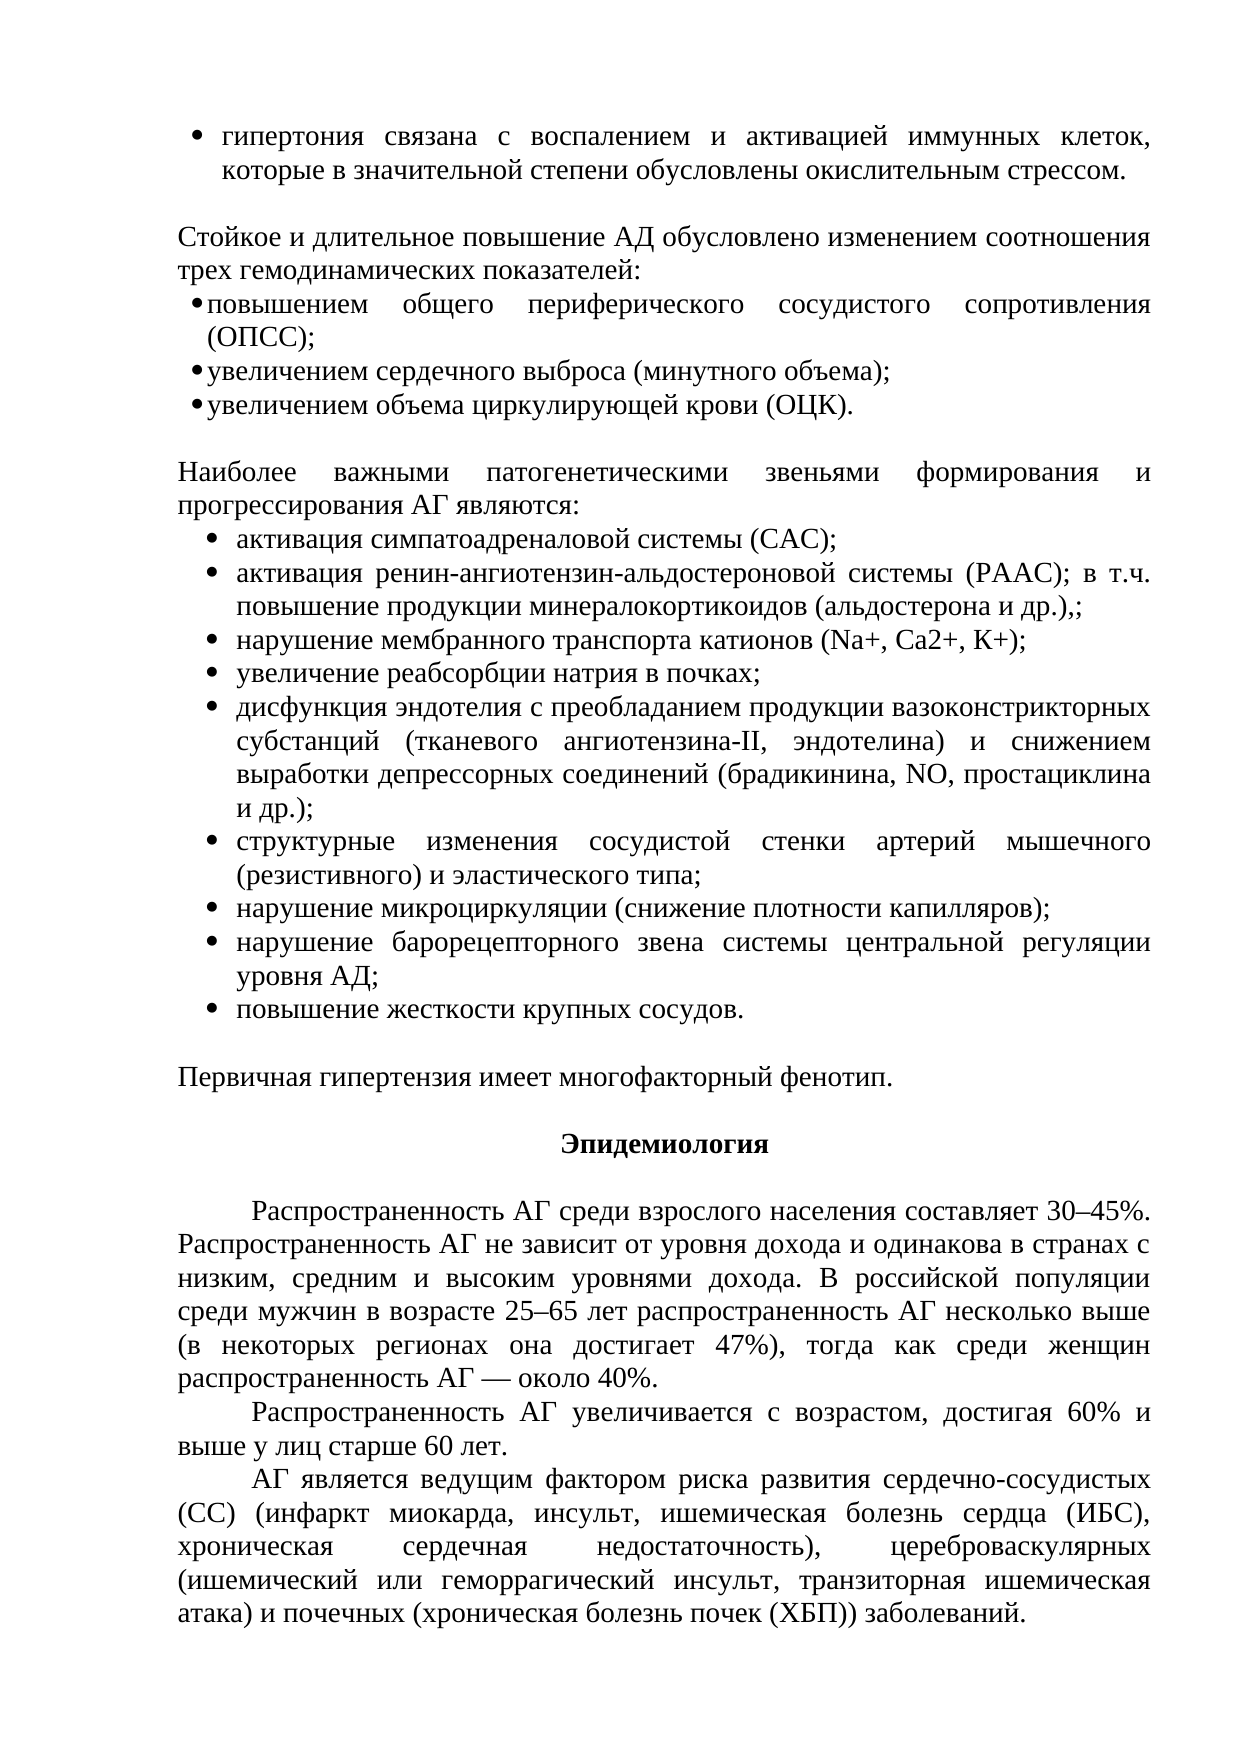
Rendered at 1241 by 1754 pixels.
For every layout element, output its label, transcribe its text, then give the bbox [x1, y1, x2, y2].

text Распространенность АГ среди взрослого населения составляет 30–45%. Распространенность АГ не зависит от уровня дохода и одинакова в странах с низким, средним и высоким уровнями дохода. В российской популяции среди мужчин в возрасте 25–65 лет распространенность АГ несколько выше (в некоторых регионах она достигает 47%), тогда как среди женщин распространенность АГ — около 40%. [177, 1193, 1152, 1394]
list активация симпатоадреналовой системы (САС); [207, 521, 1152, 555]
text Эпидемиология [177, 1126, 1152, 1159]
text АГ является ведущим фактором риска развития сердечно-сосудистых (СС) (инфаркт миокарда, инсульт, ишемическая болезнь сердца (ИБС), хроническая сердечная недостаточность), цереброваскулярных (ишемический или геморрагический инсульт, транзиторная ишемическая атака) и почечных (хроническая болезнь почек (ХБП)) заболеваний. [177, 1461, 1152, 1629]
list структурные изменения сосудистой стенки артерий мышечного (резистивного) и эластического типа; [207, 823, 1152, 891]
list гипертония связана с воспалением и активацией иммунных клеток, которые в значительной степени обусловлены окислительным стрессом. [192, 118, 1152, 185]
list увеличение реабсорбции натрия в почках; [207, 656, 1152, 689]
list активация ренин-ангиотензин-альдостероновой системы (РААС); в т.ч. повышение продукции минералокортикоидов (альдостерона и др.),; [207, 555, 1152, 622]
list увеличением объема циркулирующей крови (ОЦК). [192, 387, 1152, 420]
text Распространенность АГ увеличивается с возрастом, достигая 60% и выше у лиц старше 60 лет. [177, 1394, 1152, 1461]
list дисфункция эндотелия с преобладанием продукции вазоконстрикторных субстанций (тканевого ангиотензина-II, эндотелина) и снижением выработки депрессорных соединений (брадикинина, NО, простациклина и др.); [207, 689, 1152, 823]
list нарушение микроциркуляции (снижение плотности капилляров); [207, 891, 1152, 924]
list увеличением сердечного выброса (минутного объема); [192, 353, 1152, 387]
text Стойкое и длительное повышение АД обусловлено изменением соотношения трех гемодинамических показателей: [177, 219, 1152, 286]
text Первичная гипертензия имеет многофакторный фенотип. [177, 1059, 1152, 1092]
list повышением общего периферического сосудистого сопротивления (ОПСС); [192, 286, 1152, 353]
list нарушение барорецепторного звена системы центральной регуляции уровня АД; [207, 924, 1152, 991]
text Наиболее важными патогенетическими звеньями формирования и прогрессирования АГ являются: [177, 454, 1152, 521]
list повышение жесткости крупных сосудов. [207, 991, 1152, 1025]
list нарушение мембранного транспорта катионов (Nа+, Са2+, К+); [207, 622, 1152, 656]
